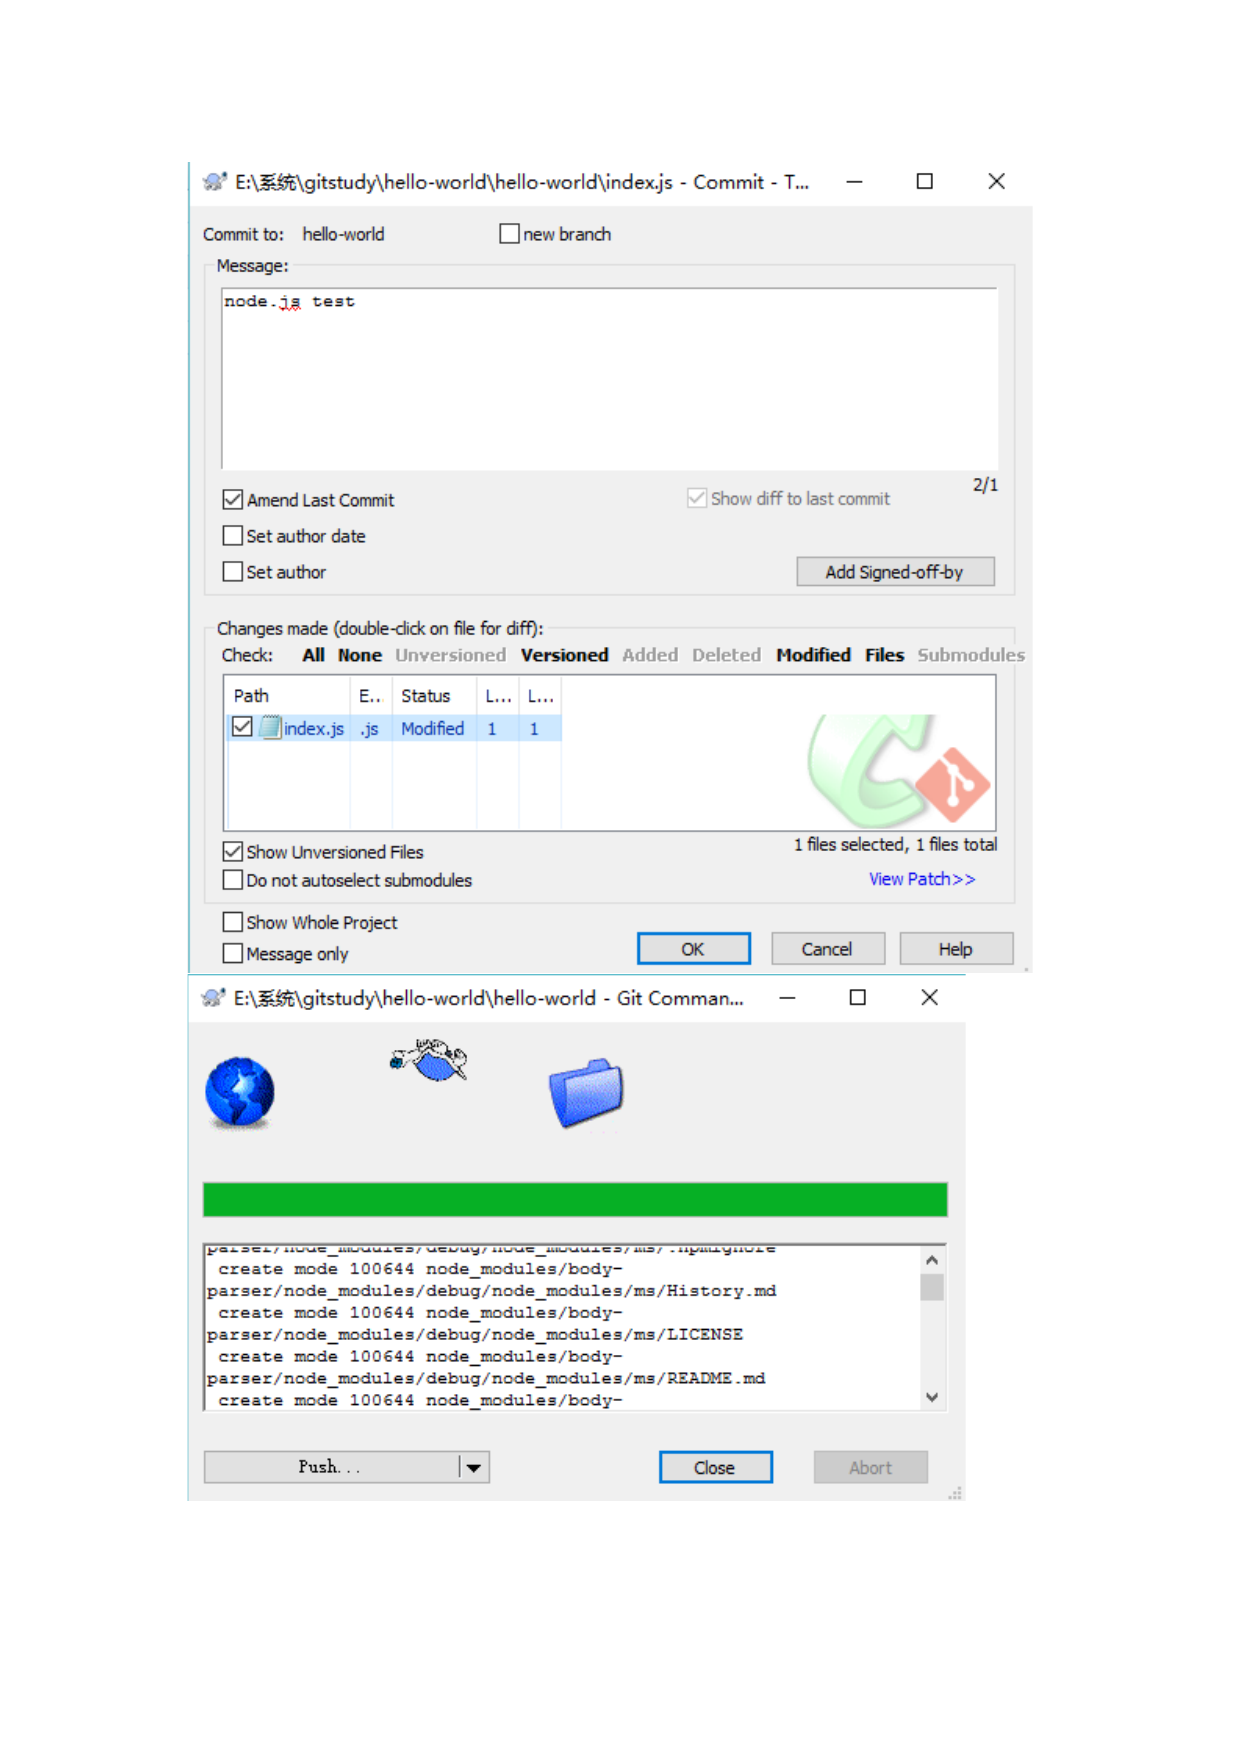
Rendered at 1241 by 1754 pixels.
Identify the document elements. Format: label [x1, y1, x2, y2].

picture [187, 162, 1033, 973]
picture [187, 974, 966, 1501]
